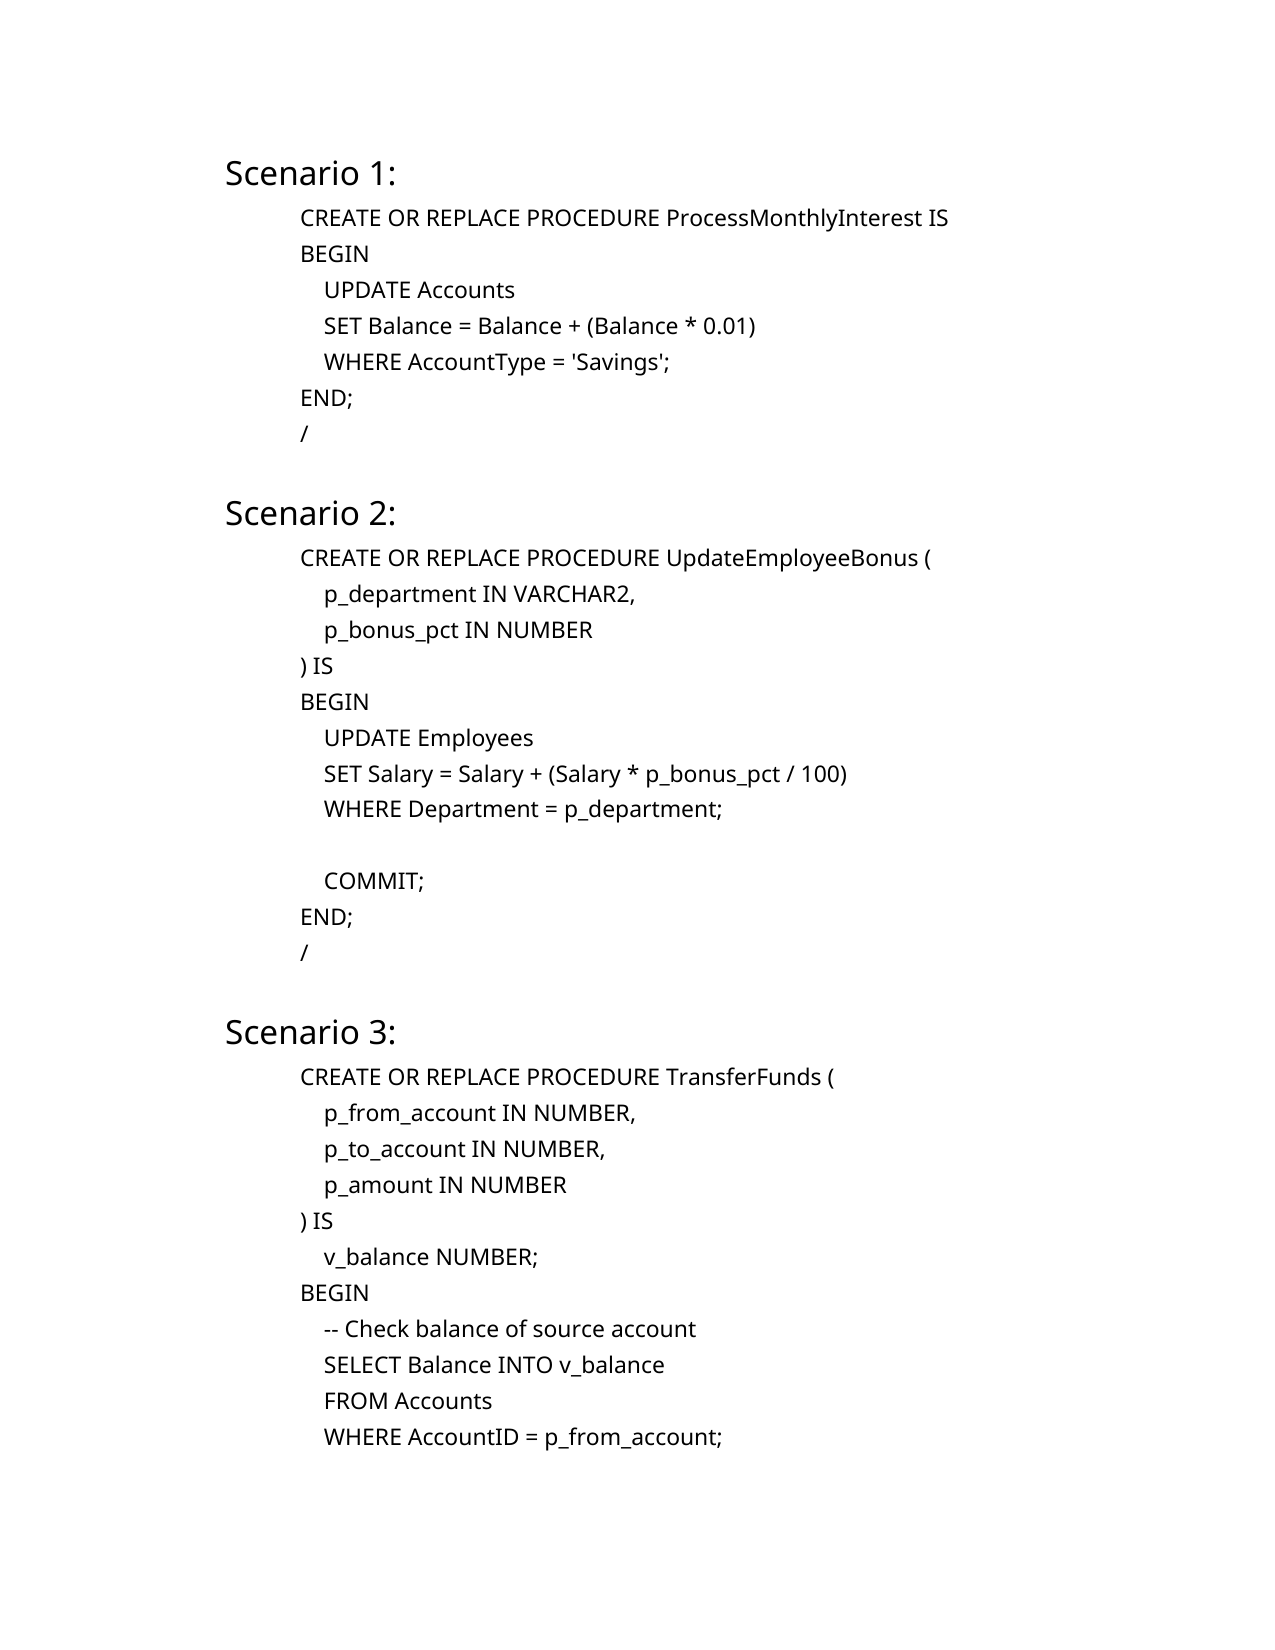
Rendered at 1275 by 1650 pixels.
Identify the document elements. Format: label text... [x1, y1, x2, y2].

list p_bonus_pct IN NUMBER [300, 614, 1125, 645]
list p_department IN VARCHAR2, [300, 578, 1125, 609]
list UPDATE Employees [300, 722, 1125, 753]
list WHERE Department = p_department; [300, 793, 1125, 825]
list Scenario 2: [225, 490, 1125, 535]
list Scenario 3: [225, 1009, 1125, 1054]
list ) IS [300, 650, 1125, 681]
list FROM Accounts [300, 1385, 1125, 1416]
list END; [300, 382, 1125, 413]
list CREATE OR REPLACE PROCEDURE ProcessMonthlyInterest IS [300, 202, 1125, 233]
list UPDATE Accounts [300, 274, 1125, 305]
list p_amount IN NUMBER [300, 1169, 1125, 1200]
list SET Balance = Balance + (Balance * 0.01) [300, 310, 1125, 341]
list BEGIN [300, 686, 1125, 717]
list SELECT Balance INTO v_balance [300, 1349, 1125, 1380]
list p_to_account IN NUMBER, [300, 1133, 1125, 1164]
list SET Salary = Salary + (Salary * p_bonus_pct / 100) [300, 757, 1125, 789]
list p_from_account IN NUMBER, [300, 1097, 1125, 1128]
list COMMIT; [300, 865, 1125, 897]
list BEGIN [300, 238, 1125, 269]
list ) IS [300, 1205, 1125, 1236]
list WHERE AccountType = 'Savings'; [300, 346, 1125, 377]
list -- Check balance of source account [300, 1313, 1125, 1344]
list / [300, 937, 1125, 968]
list / [300, 418, 1125, 449]
list v_balance NUMBER; [300, 1241, 1125, 1272]
list BEGIN [300, 1277, 1125, 1308]
list Scenario 1: [225, 150, 1125, 195]
list CREATE OR REPLACE PROCEDURE UpdateEmployeeBonus ( [300, 542, 1125, 573]
list CREATE OR REPLACE PROCEDURE TransferFunds ( [300, 1061, 1125, 1092]
list END; [300, 901, 1125, 932]
list WHERE AccountID = p_from_account; [300, 1421, 1125, 1452]
